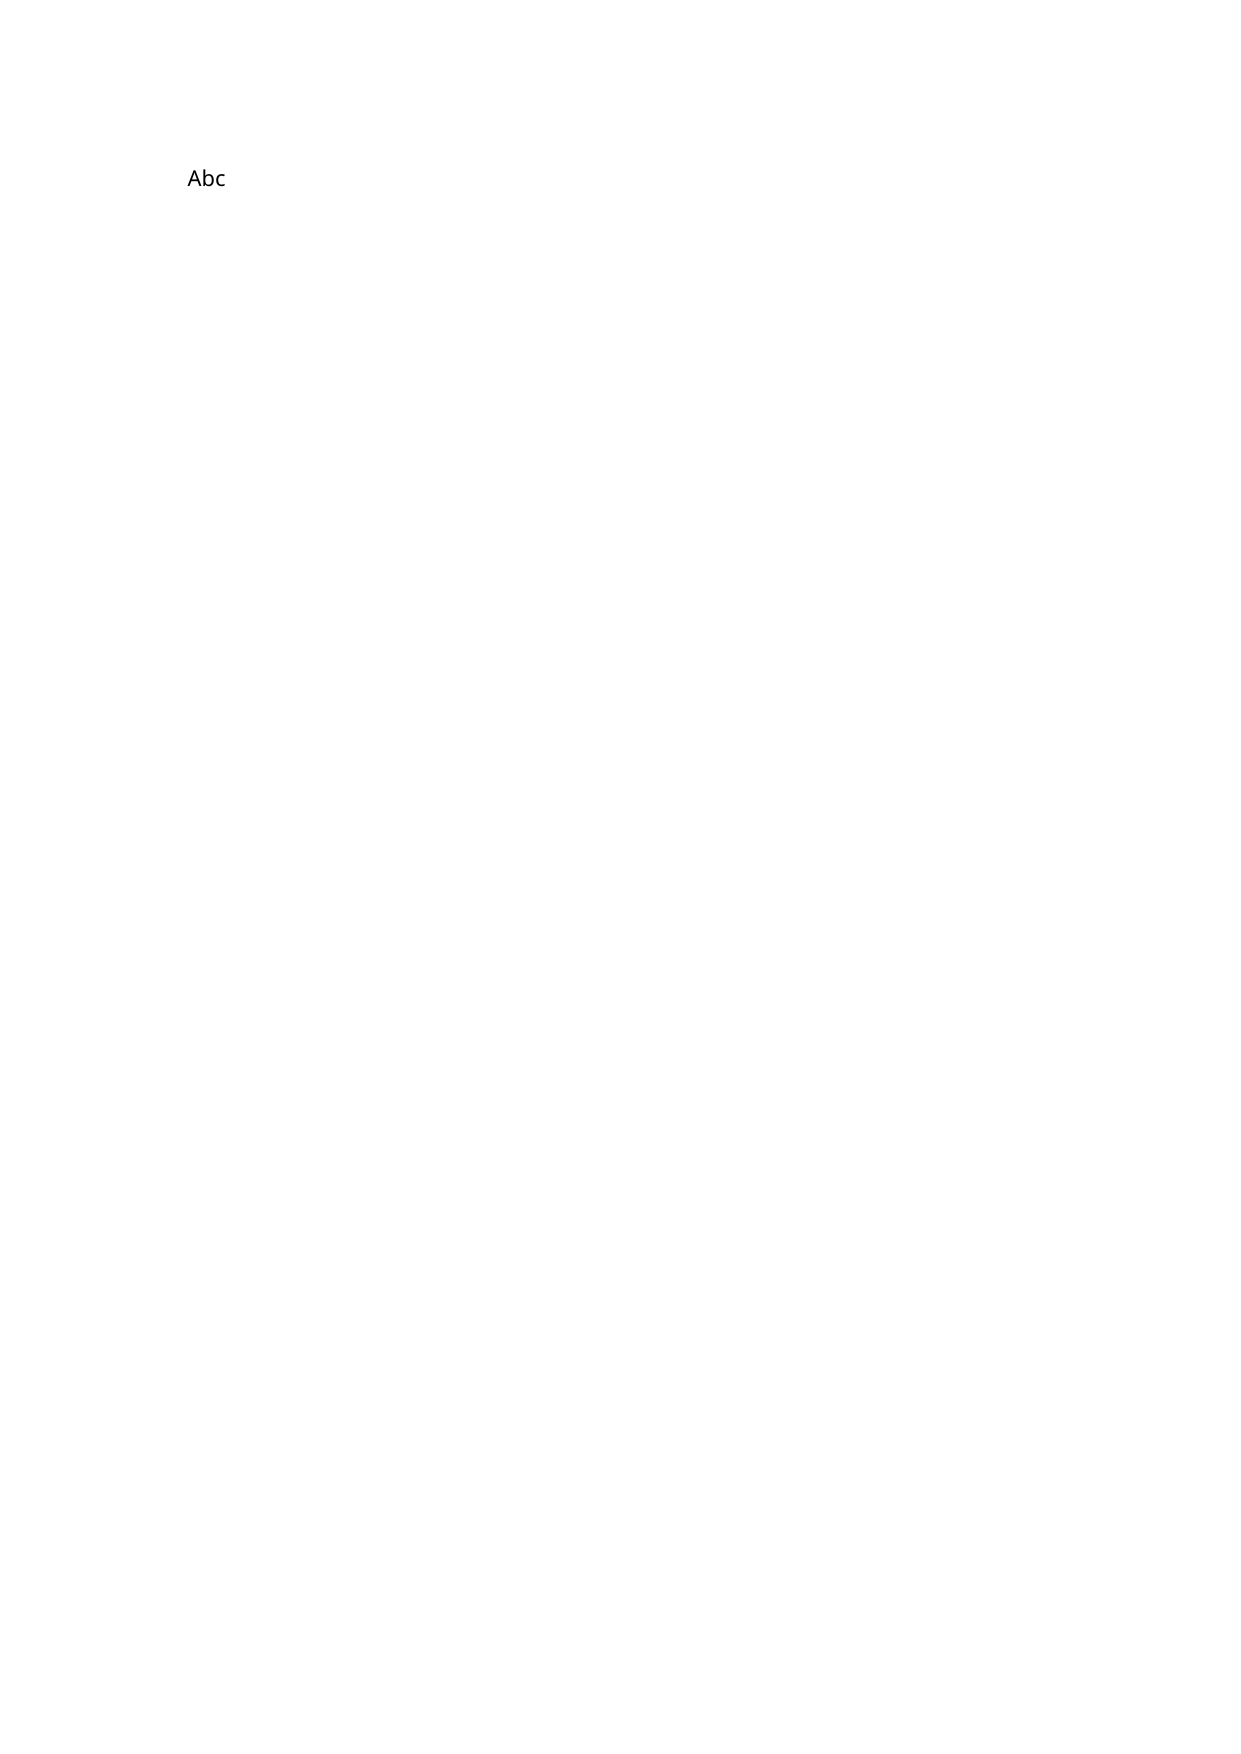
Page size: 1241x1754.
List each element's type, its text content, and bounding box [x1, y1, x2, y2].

text Abc [187, 162, 1053, 194]
